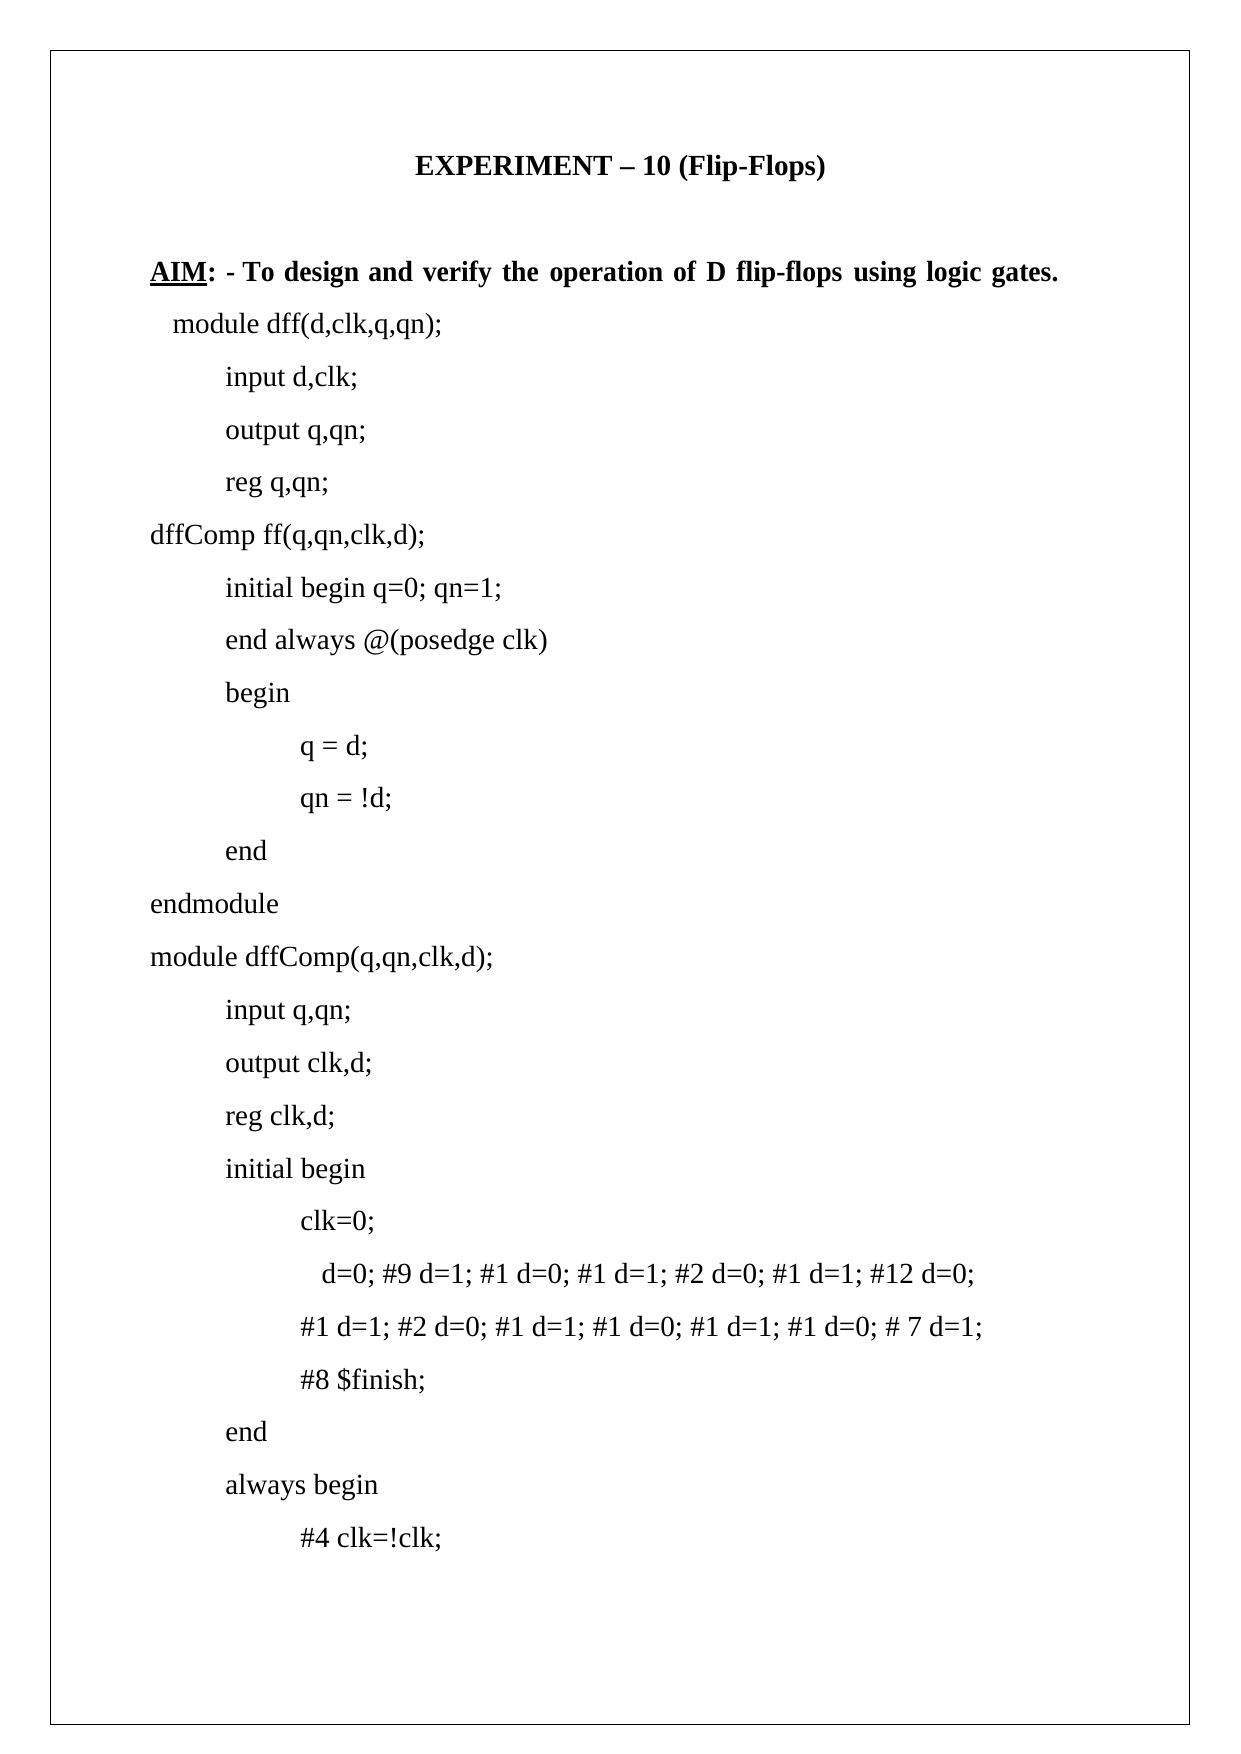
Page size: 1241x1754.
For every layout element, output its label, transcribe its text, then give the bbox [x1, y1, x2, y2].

text output clk,d; reg clk,d; initial begin [225, 1045, 374, 1184]
text #1 d=1; #2 d=0; #1 d=1; #1 d=0; #1 d=1; #1 d=0; # 7 d=1; [139, 1309, 983, 1342]
text q = d; qn = !d; [300, 728, 395, 814]
text end endmodule [150, 833, 281, 919]
text always begin [225, 1467, 1103, 1501]
text initial begin q=0; qn=1; end always @(posedge clk) begin [225, 570, 551, 708]
text AIM: - To design and verify the operation of D flip-flops using logic gates. [150, 254, 1103, 287]
text d=0; #9 d=1; #1 d=0; #1 d=1; #2 d=0; #1 d=1; #12 d=0; [139, 1256, 975, 1289]
text output q,qn; reg q,qn; [225, 412, 368, 498]
text dffComp ff(q,qn,clk,d); [150, 517, 1103, 551]
text #4 clk=!clk; [300, 1520, 1103, 1554]
text module dff(d,clk,q,qn); input d,clk; [172, 306, 444, 393]
text module dffComp(q,qn,clk,d); input q,qn; [150, 939, 494, 1026]
subtitle EXPERIMENT – 10 (Flip-Flops) [162, 148, 1079, 182]
text end [225, 1414, 1103, 1448]
text #8 $finish; [300, 1362, 1103, 1395]
text clk=0; [300, 1204, 1103, 1237]
